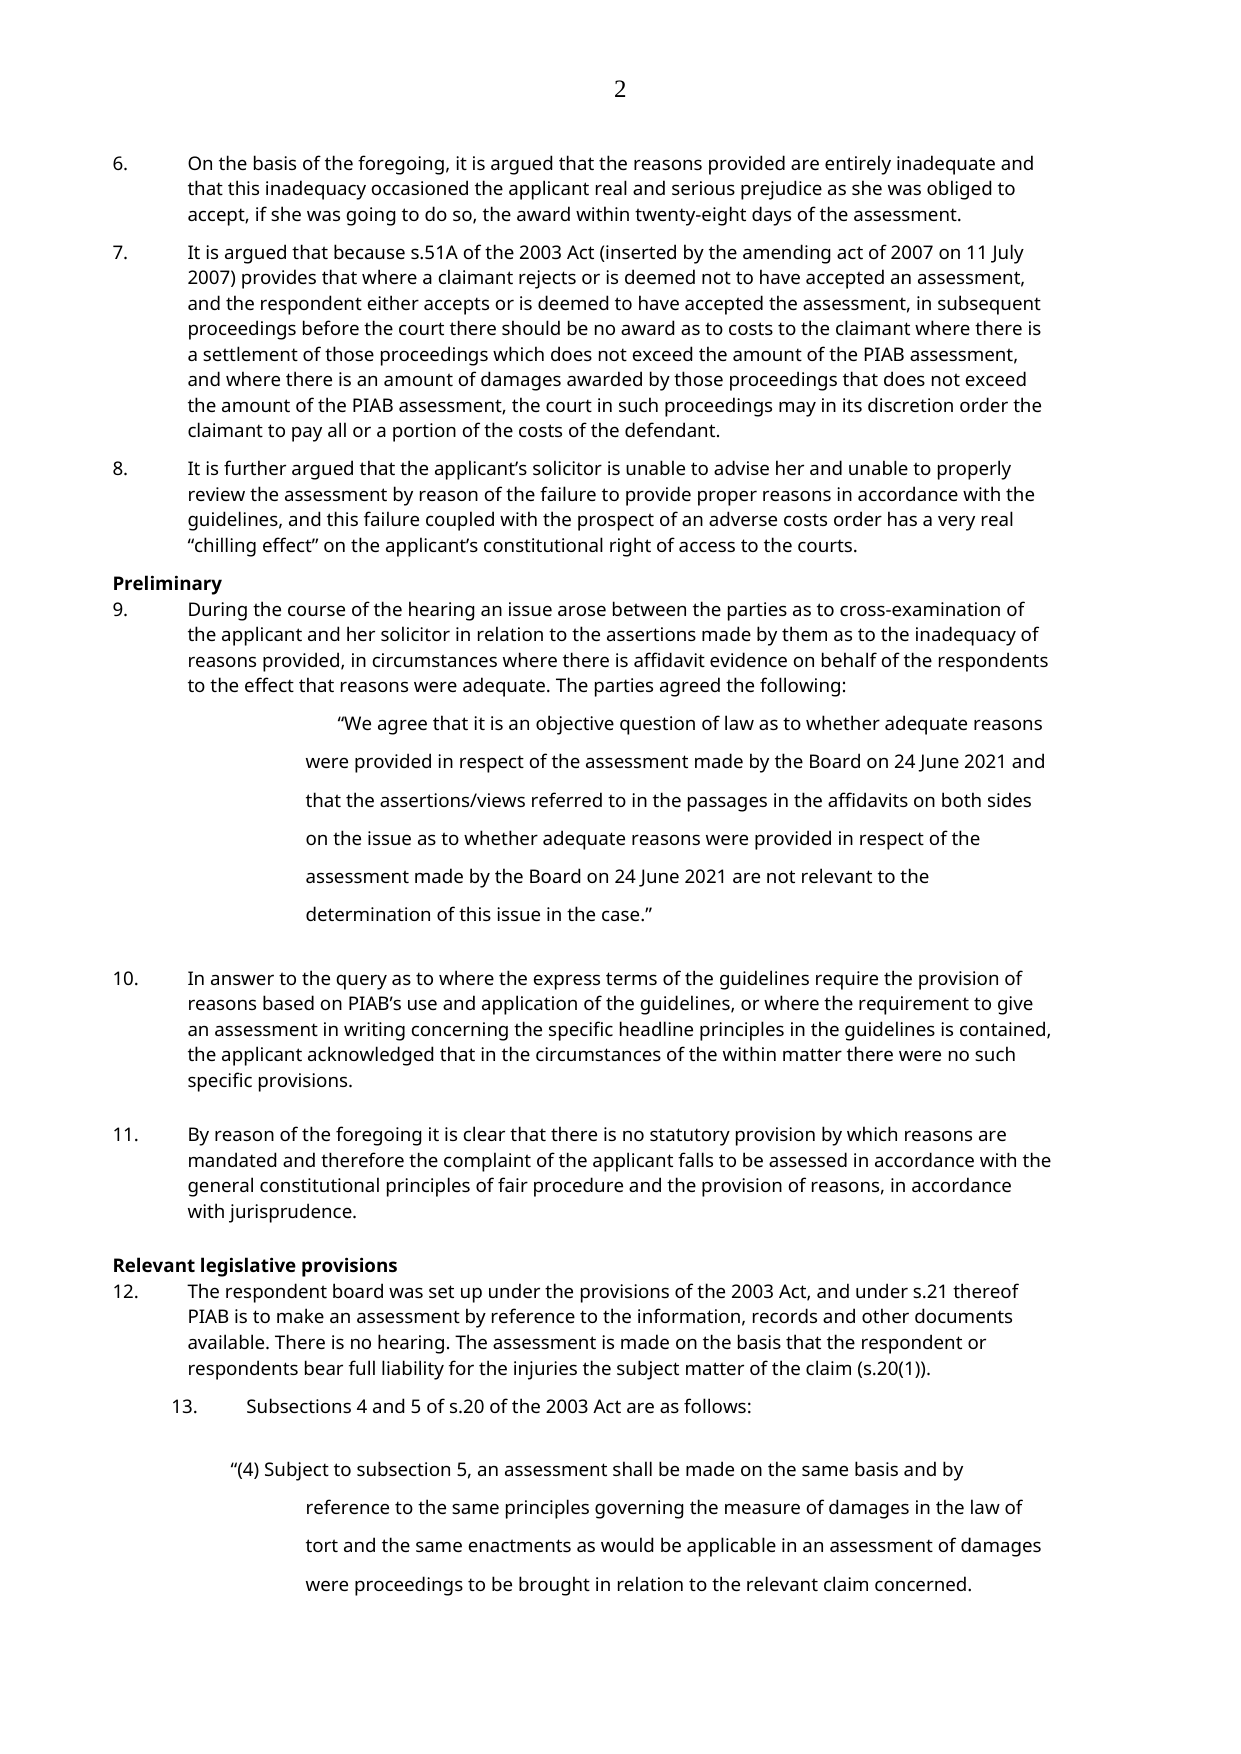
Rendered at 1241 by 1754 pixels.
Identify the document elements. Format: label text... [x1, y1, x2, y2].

text Relevant legislative provisions [112, 1253, 1053, 1278]
text 8. It is further argued that the applicant’s solicitor is unable to advise her and unable to properly review the assessment by reason of the failure to provide proper reasons in accordance with the guidelines, and this failure coupled with the prospect of an adverse costs order has a very real “chilling effect” on the applicant’s constitutional right of access to the courts. [112, 456, 1053, 558]
text Preliminary [112, 570, 1053, 596]
text “(4) Subject to subsection 5, an assessment shall be made on the same basis and by reference to the same principles governing the measure of damages in the law of tort and the same enactments as would be applicable in an assessment of damages were proceedings to be brought in relation to the relevant claim concerned. [230, 1456, 1053, 1596]
text 13. Subsections 4 and 5 of s.20 of the 2003 Act are as follows: [171, 1393, 1053, 1418]
text 9. During the course of the hearing an issue arose between the parties as to cross-examination of the applicant and her solicitor in relation to the assertions made by them as to the inadequacy of reasons provided, in circumstances where there is affidavit evidence on behalf of the respondents to the effect that reasons were adequate. The parties agreed the following: [112, 596, 1053, 698]
text 12. The respondent board was set up under the provisions of the 2003 Act, and under s.21 thereof PIAB is to make an assessment by reference to the information, records and other documents available. There is no hearing. The assessment is made on the basis that the respondent or respondents bear full liability for the injuries the subject matter of the claim (s.20(1)). [112, 1278, 1053, 1380]
text “We agree that it is an objective question of law as to whether adequate reasons were provided in respect of the assessment made by the Board on 24 June 2021 and that the assertions/views referred to in the passages in the affidavits on both sides on the issue as to whether adequate reasons were provided in respect of the assessment made by the Board on 24 June 2021 are not relevant to the determination of this issue in the case.” [246, 710, 1053, 927]
text 7. It is argued that because s.51A of the 2003 Act (inserted by the amending act of 2007 on 11 July 2007) provides that where a claimant rejects or is deemed not to have accepted an assessment, and the respondent either accepts or is deemed to have accepted the assessment, in subsequent proceedings before the court there should be no award as to costs to the claimant where there is a settlement of those proceedings which does not exceed the amount of the PIAB assessment, and where there is an amount of damages awarded by those proceedings that does not exceed the amount of the PIAB assessment, the court in such proceedings may in its discretion order the claimant to pay all or a portion of the costs of the defendant. [112, 239, 1053, 443]
text 11. By reason of the foregoing it is clear that there is no statutory provision by which reasons are mandated and therefore the complaint of the applicant falls to be assessed in accordance with the general constitutional principles of fair procedure and the provision of reasons, in accordance with jurisprudence. [112, 1122, 1053, 1224]
text 10. In answer to the query as to where the express terms of the guidelines require the provision of reasons based on PIAB’s use and application of the guidelines, or where the requirement to give an assessment in writing concerning the specific headline principles in the guidelines is contained, the applicant acknowledged that in the circumstances of the within matter there were no such specific provisions. [112, 965, 1053, 1092]
text 6. On the basis of the foregoing, it is argued that the reasons provided are entirely inadequate and that this inadequacy occasioned the applicant real and serious prejudice as she was obliged to accept, if she was going to do so, the award within twenty-eight days of the assessment. [112, 150, 1053, 227]
